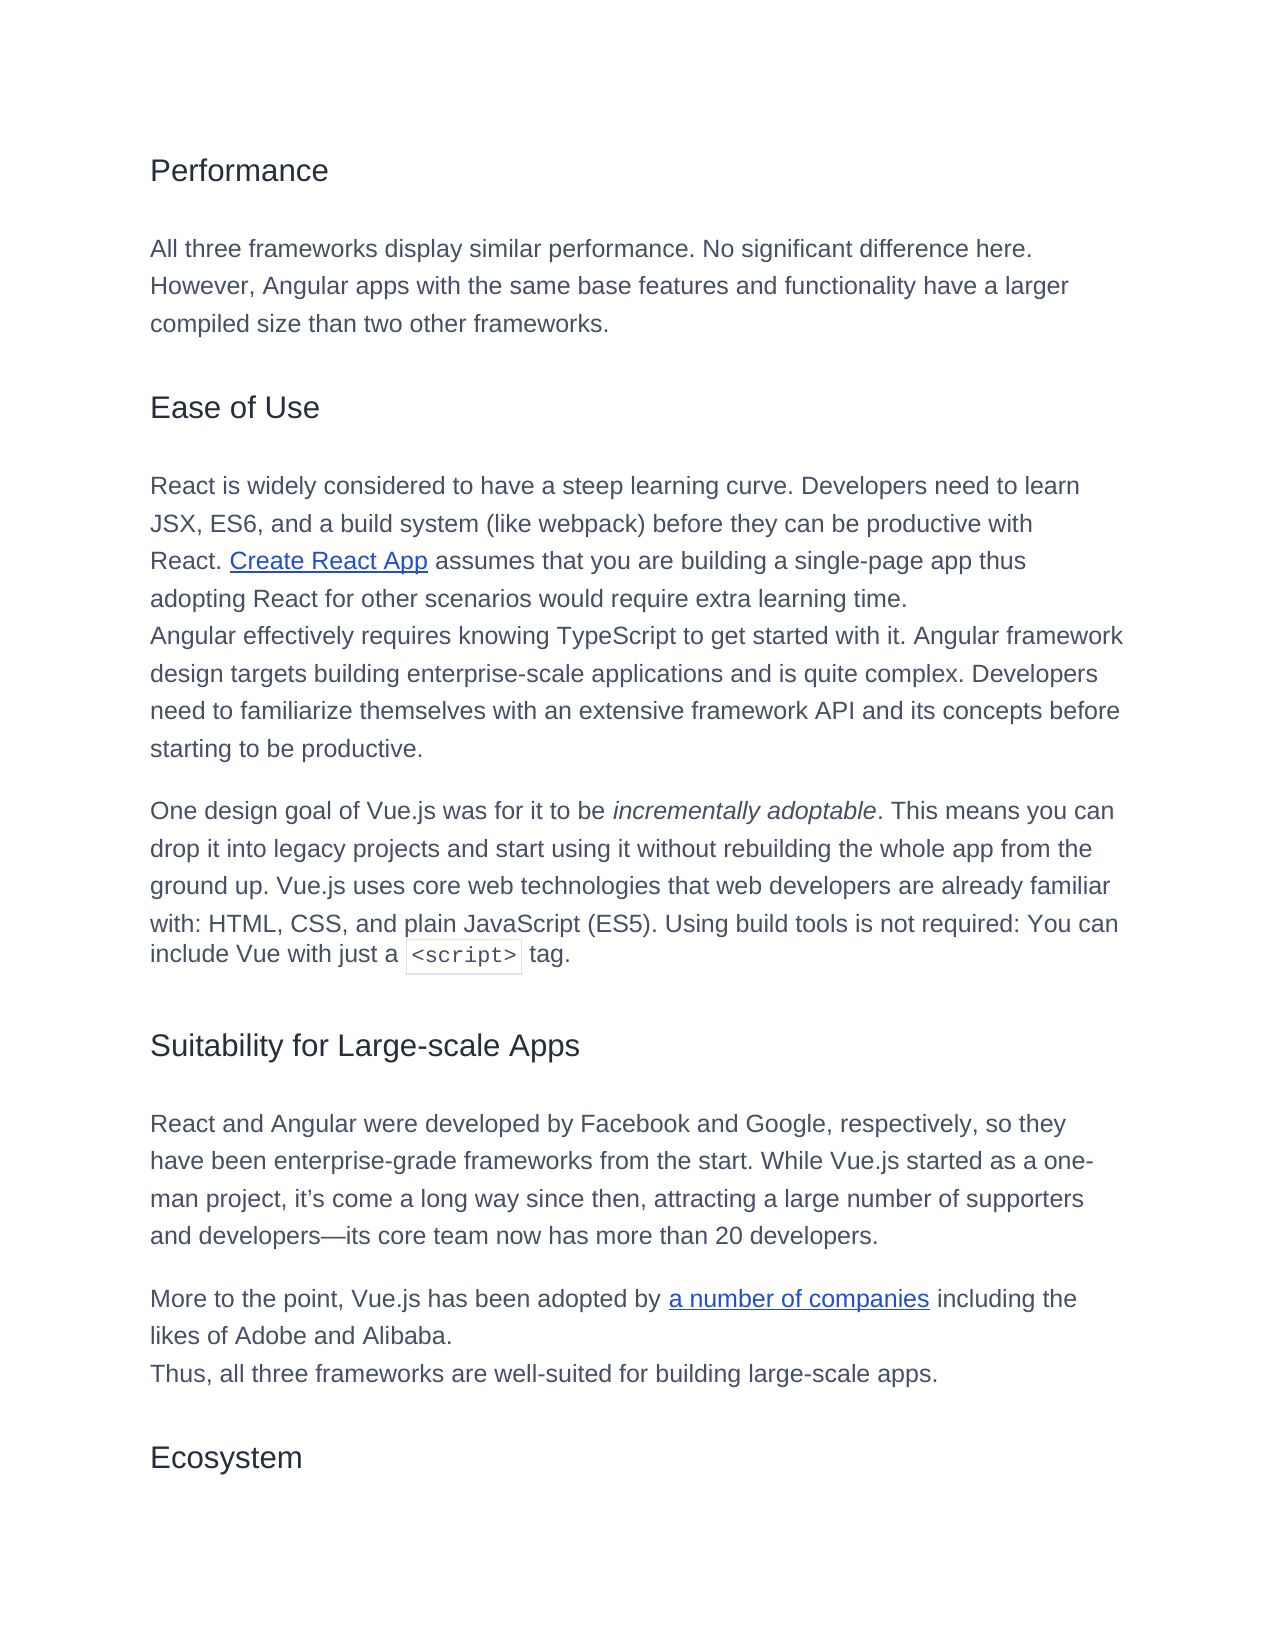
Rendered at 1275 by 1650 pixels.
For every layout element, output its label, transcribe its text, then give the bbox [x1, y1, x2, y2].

text All three frameworks display similar performance. No significant difference here. However, Angular apps with the same base features and functionality have a larger compiled size than two other frameworks. [150, 225, 1125, 337]
text Performance [150, 150, 1125, 187]
text Angular effectively requires knowing TypeScript to get started with it. Angular framework design targets building enterprise-scale applications and is quite complex. Developers need to familiarize themselves with an extensive framework API and its concepts before starting to be productive. [150, 612, 1125, 762]
text Suitability for Large-scale Apps [150, 1025, 1125, 1062]
text React is widely considered to have a steep learning curve. Developers need to learn JSX, ES6, and a build system (like webpack) before they can be productive with React. Create React App assumes that you are building a single-page app thus adopting React for other scenarios would require extra learning time. [150, 462, 1125, 612]
text Thus, all three frameworks are well-suited for building large-scale apps. [150, 1350, 1125, 1387]
text Ecosystem [150, 1437, 1125, 1475]
text More to the point, Vue.js has been adopted by a number of companies including the likes of Adobe and Alibaba. [150, 1275, 1125, 1350]
text One design goal of Vue.js was for it to be incrementally adoptable. This means you can drop it into legacy projects and start using it without rebuilding the whole app from the ground up. Vue.js uses core web technologies that web developers are already familiar with: HTML, CSS, and plain JavaScript (ES5). Using build tools is not required: You can include Vue with just a <script> tag. [150, 787, 1125, 975]
text Ease of Use [150, 387, 1125, 425]
text React and Angular were developed by Facebook and Google, respectively, so they have been enterprise-grade frameworks from the start. While Vue.js started as a one-man project, it’s come a long way since then, attracting a large number of supporters and developers—its core team now has more than 20 developers. [150, 1100, 1125, 1250]
